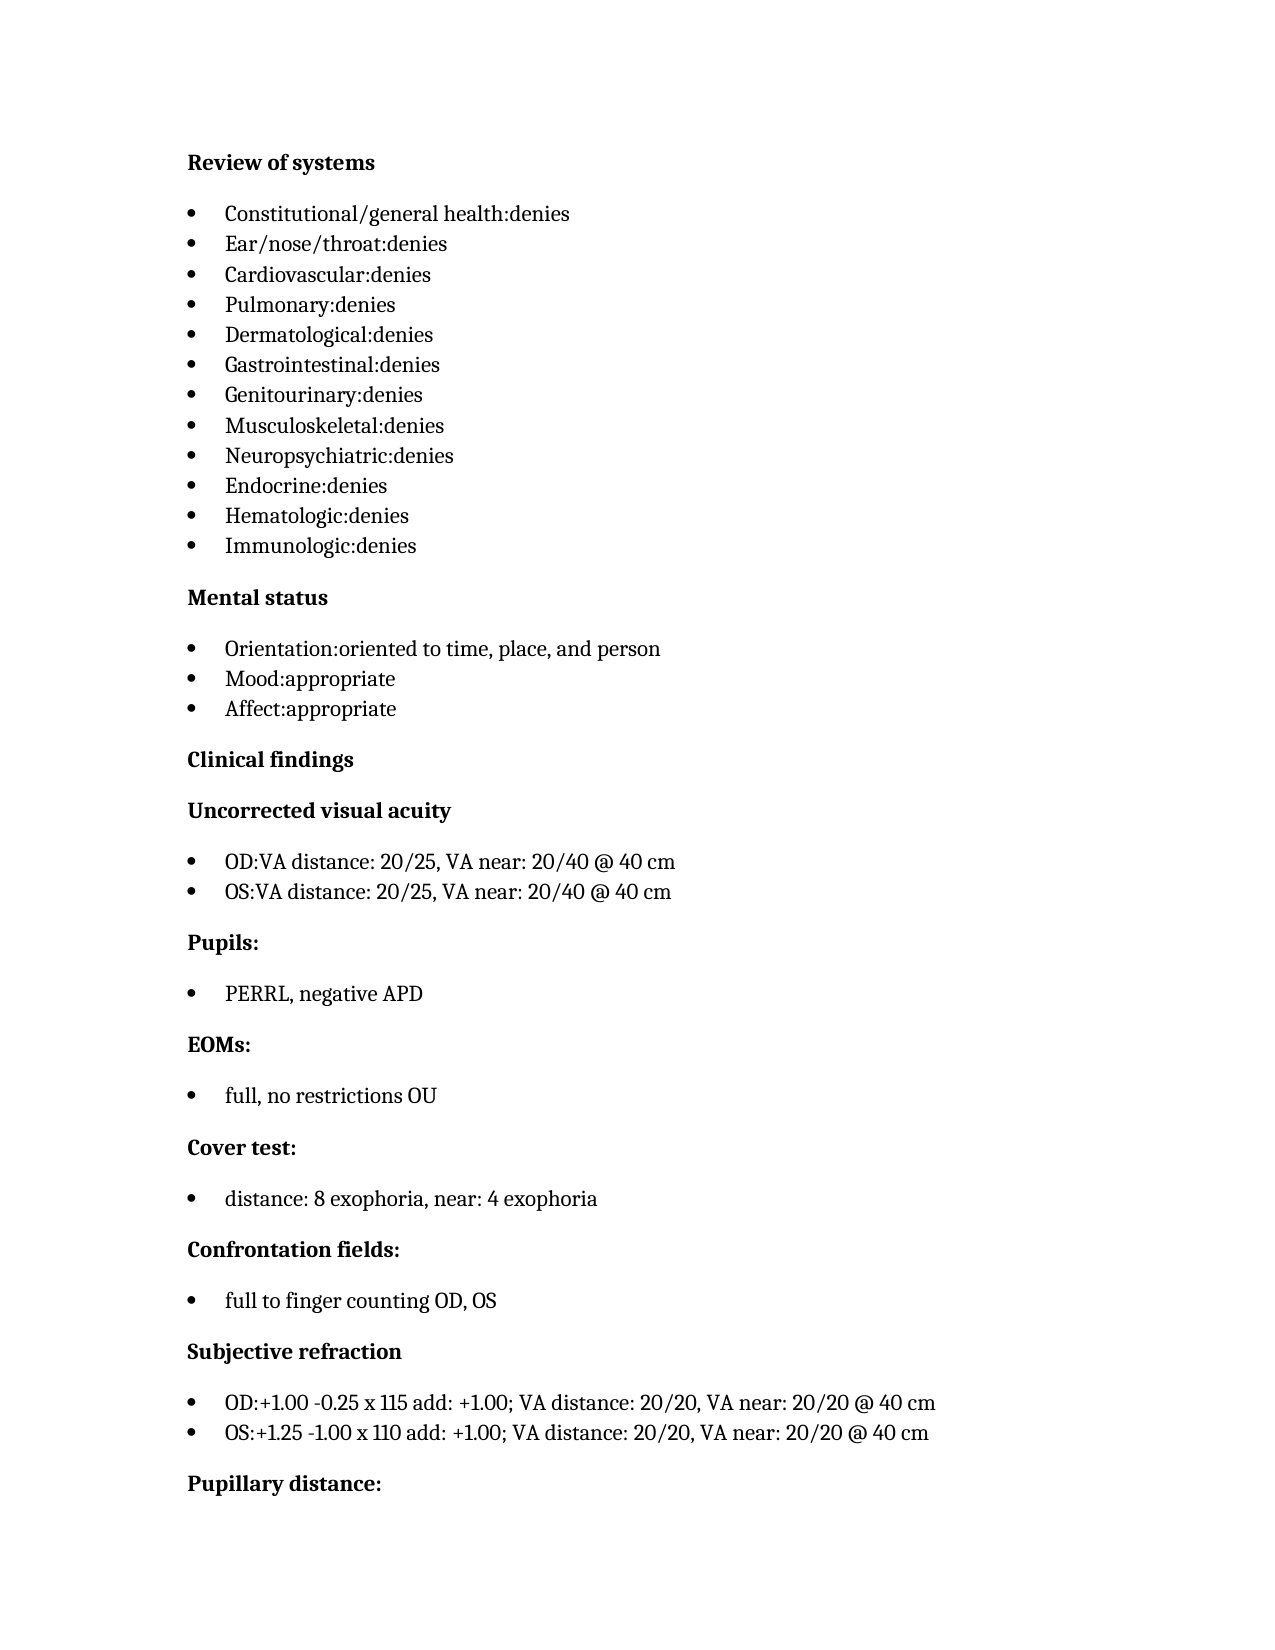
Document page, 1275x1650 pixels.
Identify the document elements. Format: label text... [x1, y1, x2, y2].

list Neuropsychiatric:denies [187, 443, 1087, 469]
list Constitutional/general health:denies [187, 201, 1087, 227]
list Dermatological:denies [187, 322, 1087, 348]
text Subjective refraction [187, 1338, 1087, 1365]
list Immunologic:denies [187, 533, 1087, 560]
list Hematologic:denies [187, 503, 1087, 529]
list Ear/nose/throat:denies [187, 231, 1087, 258]
list OD:+1.00 -0.25 x 115 add: +1.00; VA distance: 20/20, VA near: 20/20 @ 40 cm [187, 1389, 1087, 1416]
list distance: 8 exophoria, near: 4 exophoria [187, 1185, 1087, 1212]
list PERRL, negative APD [187, 981, 1087, 1008]
list OD:VA distance: 20/25, VA near: 20/40 @ 40 cm [187, 849, 1087, 875]
text Confrontation fields: [187, 1236, 1087, 1263]
list Affect:appropriate [187, 696, 1087, 722]
list Pulmonary:denies [187, 292, 1087, 318]
text Pupils: [187, 930, 1087, 957]
text Clinical findings [187, 747, 1087, 773]
text Uncorrected visual acuity [187, 798, 1087, 824]
text Pupillary distance: [187, 1471, 1087, 1497]
text Review of systems [187, 150, 1087, 176]
list Orientation:oriented to time, place, and person [187, 635, 1087, 662]
text EOMs: [187, 1032, 1087, 1059]
list full to finger counting OD, OS [187, 1287, 1087, 1314]
list Mood:appropriate [187, 666, 1087, 692]
text Mental status [187, 584, 1087, 611]
list OS:+1.25 -1.00 x 110 add: +1.00; VA distance: 20/20, VA near: 20/20 @ 40 cm [187, 1420, 1087, 1446]
list Gastrointestinal:denies [187, 352, 1087, 378]
list Musculoskeletal:denies [187, 412, 1087, 439]
list Genitourinary:denies [187, 382, 1087, 409]
list Cardiovascular:denies [187, 261, 1087, 288]
text Cover test: [187, 1134, 1087, 1161]
list full, no restrictions OU [187, 1083, 1087, 1110]
list OS:VA distance: 20/25, VA near: 20/40 @ 40 cm [187, 879, 1087, 906]
list Endocrine:denies [187, 473, 1087, 499]
